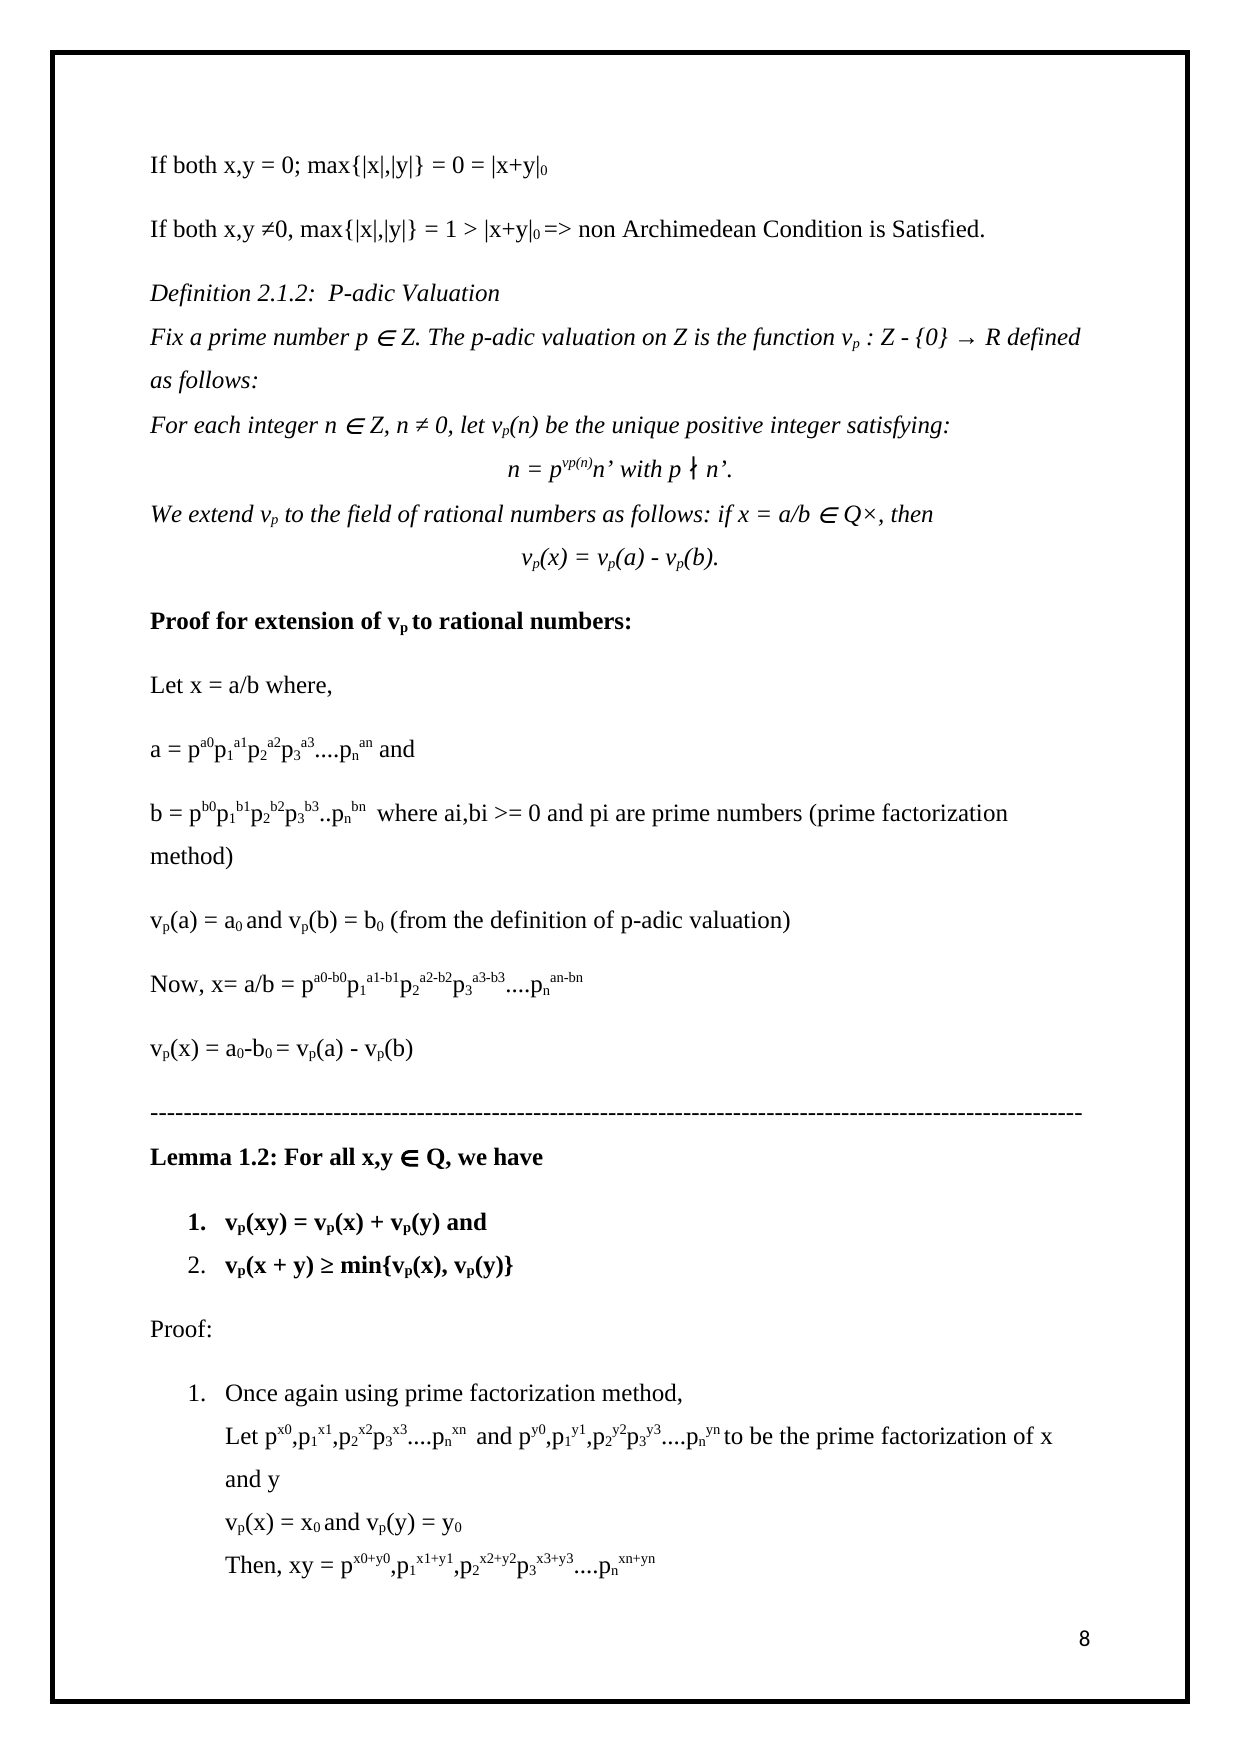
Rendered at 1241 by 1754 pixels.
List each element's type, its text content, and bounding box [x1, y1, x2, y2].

text Lemma 1.2: For all x,y ∈ Q, we have [150, 1140, 1090, 1171]
text Proof for extension of vp to rational numbers: [150, 606, 1090, 635]
text ---------------------------------------------------------------------------------------------------------------- [150, 1097, 1090, 1126]
list vp(xy) = vp(x) + vp(y) and [187, 1207, 1090, 1235]
text vp(a) = a0 and vp(b) = b0 (from the definition of p-adic valuation) [150, 905, 1090, 934]
text vp(x) = a0-b0 = vp(a) - vp(b) [150, 1033, 1090, 1062]
text Fix a prime number p ∈ Z. The p-adic valuation on Z is the function vp : Z - {0} → R defined as follows: [150, 321, 1090, 394]
text Now, x= a/b = pa0-b0p1a1-b1p2a2-b2p3a3-b3....pnan-bn [150, 969, 1090, 998]
text n = pvp(n)n’ with p ∤ n’. [150, 454, 1090, 483]
text Let x = a/b where, [150, 670, 1090, 699]
text vp(x) = vp(a) - vp(b). [150, 542, 1090, 571]
list Let px0,p1x1,p2x2p3x3....pnxn and py0,p1y1,p2y2p3y3....pnyn to be the prime factorization of x and y [225, 1421, 1090, 1493]
text a = pa0p1a1p2a2p3a3....pnan and [150, 734, 1090, 763]
text If both x,y = 0; max{|x|,|y|} = 0 = |x+y|0 [150, 150, 1090, 179]
text We extend vp to the field of rational numbers as follows: if x = a/b ∈ Q×, then [150, 497, 1090, 527]
list Once again using prime factorization method, [187, 1378, 1090, 1406]
list vp(x + y) ≥ min{vp(x), vp(y)} [187, 1250, 1090, 1278]
text b = pb0p1b1p2b2p3b3..pnbn where ai,bi >= 0 and pi are prime numbers (prime factorization method) [150, 798, 1090, 870]
list Then, xy = px0+y0,p1x1+y1,p2x2+y2p3x3+y3....pnxn+yn [225, 1550, 1090, 1579]
text If both x,y ≠0, max{|x|,|y|} = 1 > |x+y|0 => non Archimedean Condition is Satisfied. [150, 214, 1090, 243]
text Proof: [150, 1314, 1090, 1342]
list vp(x) = x0 and vp(y) = y0 [225, 1507, 1090, 1536]
text For each integer n ∈ Z, n ≠ 0, let vp(n) be the unique positive integer satisfying: [150, 409, 1090, 439]
text Definition 2.1.2: P-adic Valuation [150, 278, 1090, 307]
